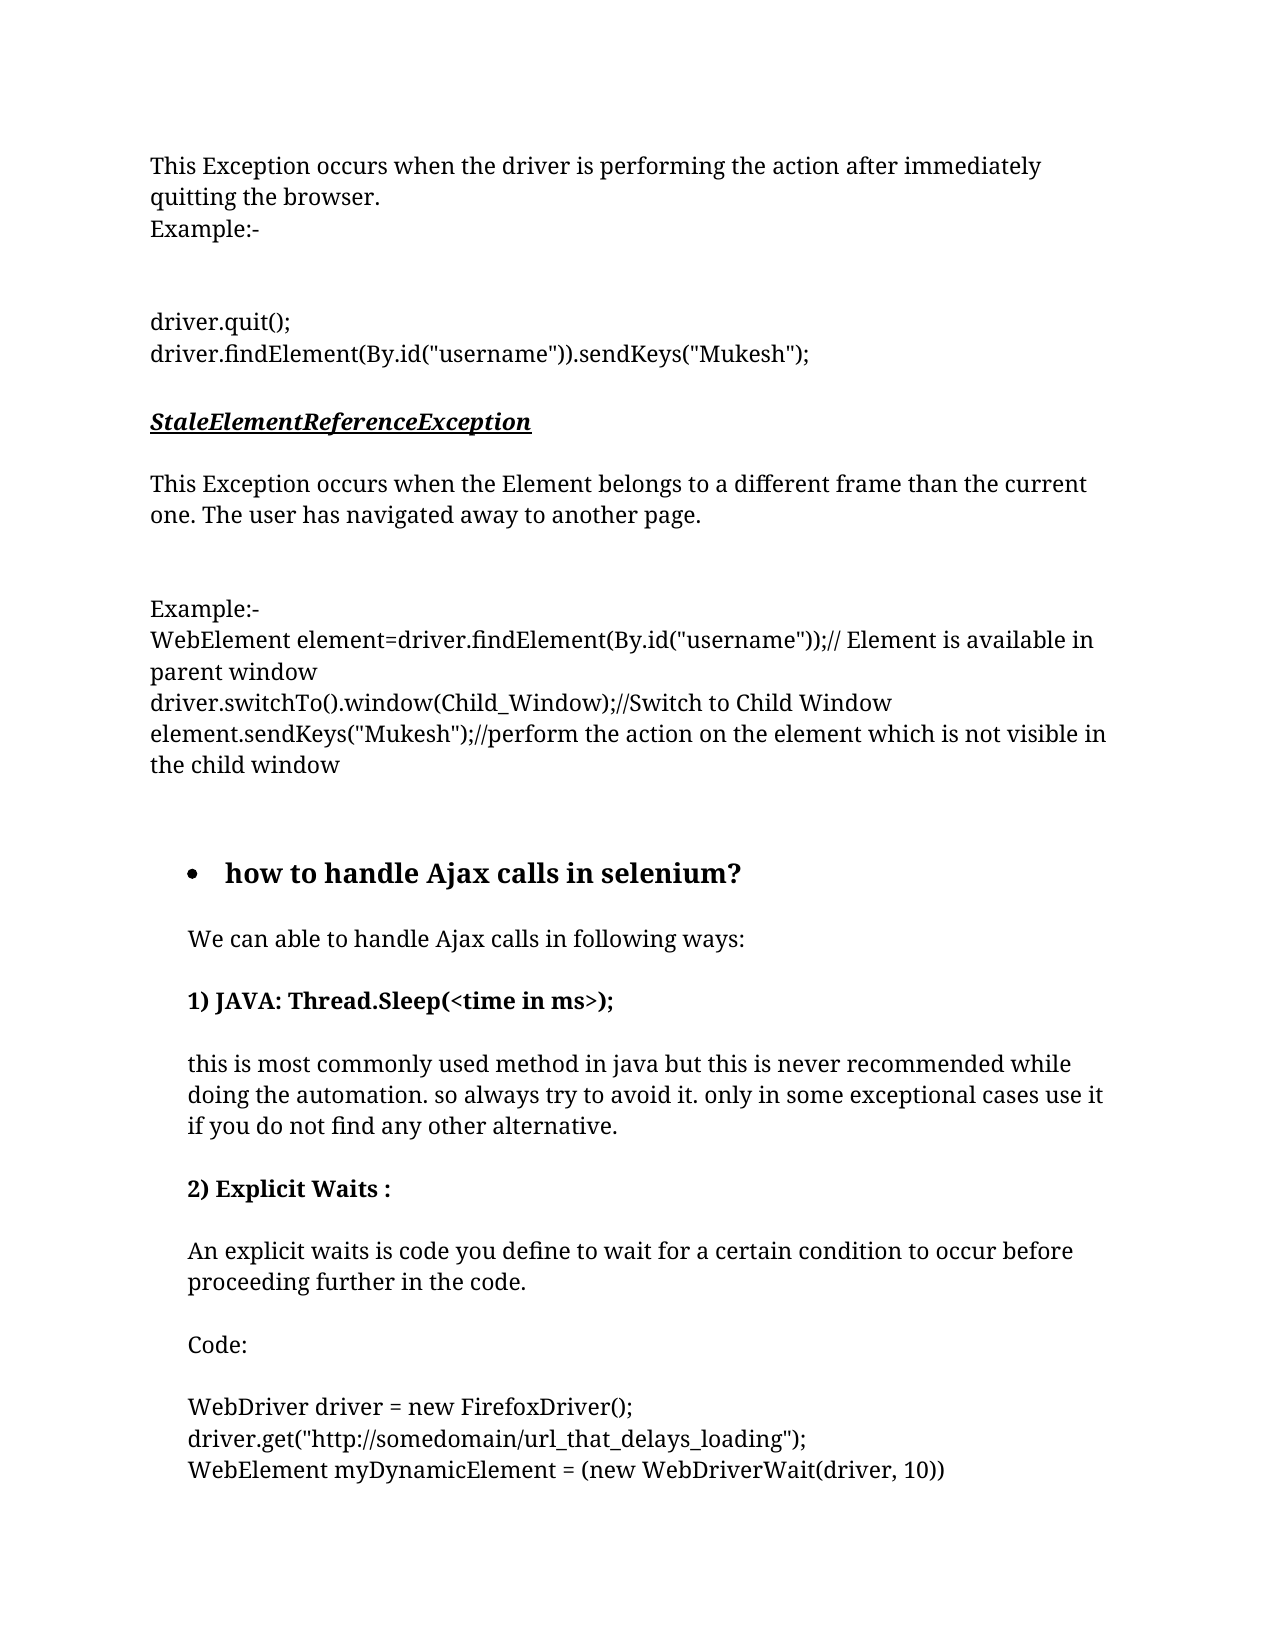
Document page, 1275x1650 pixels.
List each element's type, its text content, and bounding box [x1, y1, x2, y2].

text This Exception occurs when the Element belongs to a different frame than the current one. The user has navigated away to another page. [150, 468, 1125, 531]
text An explicit waits is code you define to wait for a certain condition to occur before proceeding further in the code. [187, 1235, 1125, 1297]
text 2) Explicit Waits : [187, 1172, 1125, 1204]
text This Exception occurs when the driver is performing the action after immediately quitting the browser. [150, 150, 1125, 212]
text driver.switchTo().window(Child_Window);//Switch to Child Window [150, 687, 1125, 718]
text Code: [187, 1329, 1125, 1360]
list how to handle Ajax calls in selenium? [187, 854, 1125, 891]
text this is most commonly used method in java but this is never recommended while doing the automation. so always try to avoid it. only in some exceptional cases use it if you do not find any other alternative. [187, 1047, 1125, 1141]
text We can able to handle Ajax calls in following ways: [187, 922, 1125, 954]
text WebDriver driver = new FirefoxDriver(); [187, 1391, 1125, 1422]
text element.sendKeys("Mukesh");//perform the action on the element which is not visible in the child window [150, 718, 1125, 781]
text Example:- [150, 212, 1125, 244]
text WebElement element=driver.findElement(By.id("username"));// Element is available in parent window [150, 624, 1125, 687]
text driver.quit(); [150, 306, 1125, 337]
text Example:- [150, 593, 1125, 624]
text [150, 337, 1125, 369]
text 1) JAVA: Thread.Sleep(<time in ms>); [187, 985, 1125, 1016]
text driver.get("http://somedomain/url_that_delays_loading"); [187, 1422, 1125, 1454]
text WebElement myDynamicElement = (new WebDriverWait(driver, 10)) [187, 1454, 1125, 1485]
text StaleElementReferenceException [150, 406, 1125, 437]
